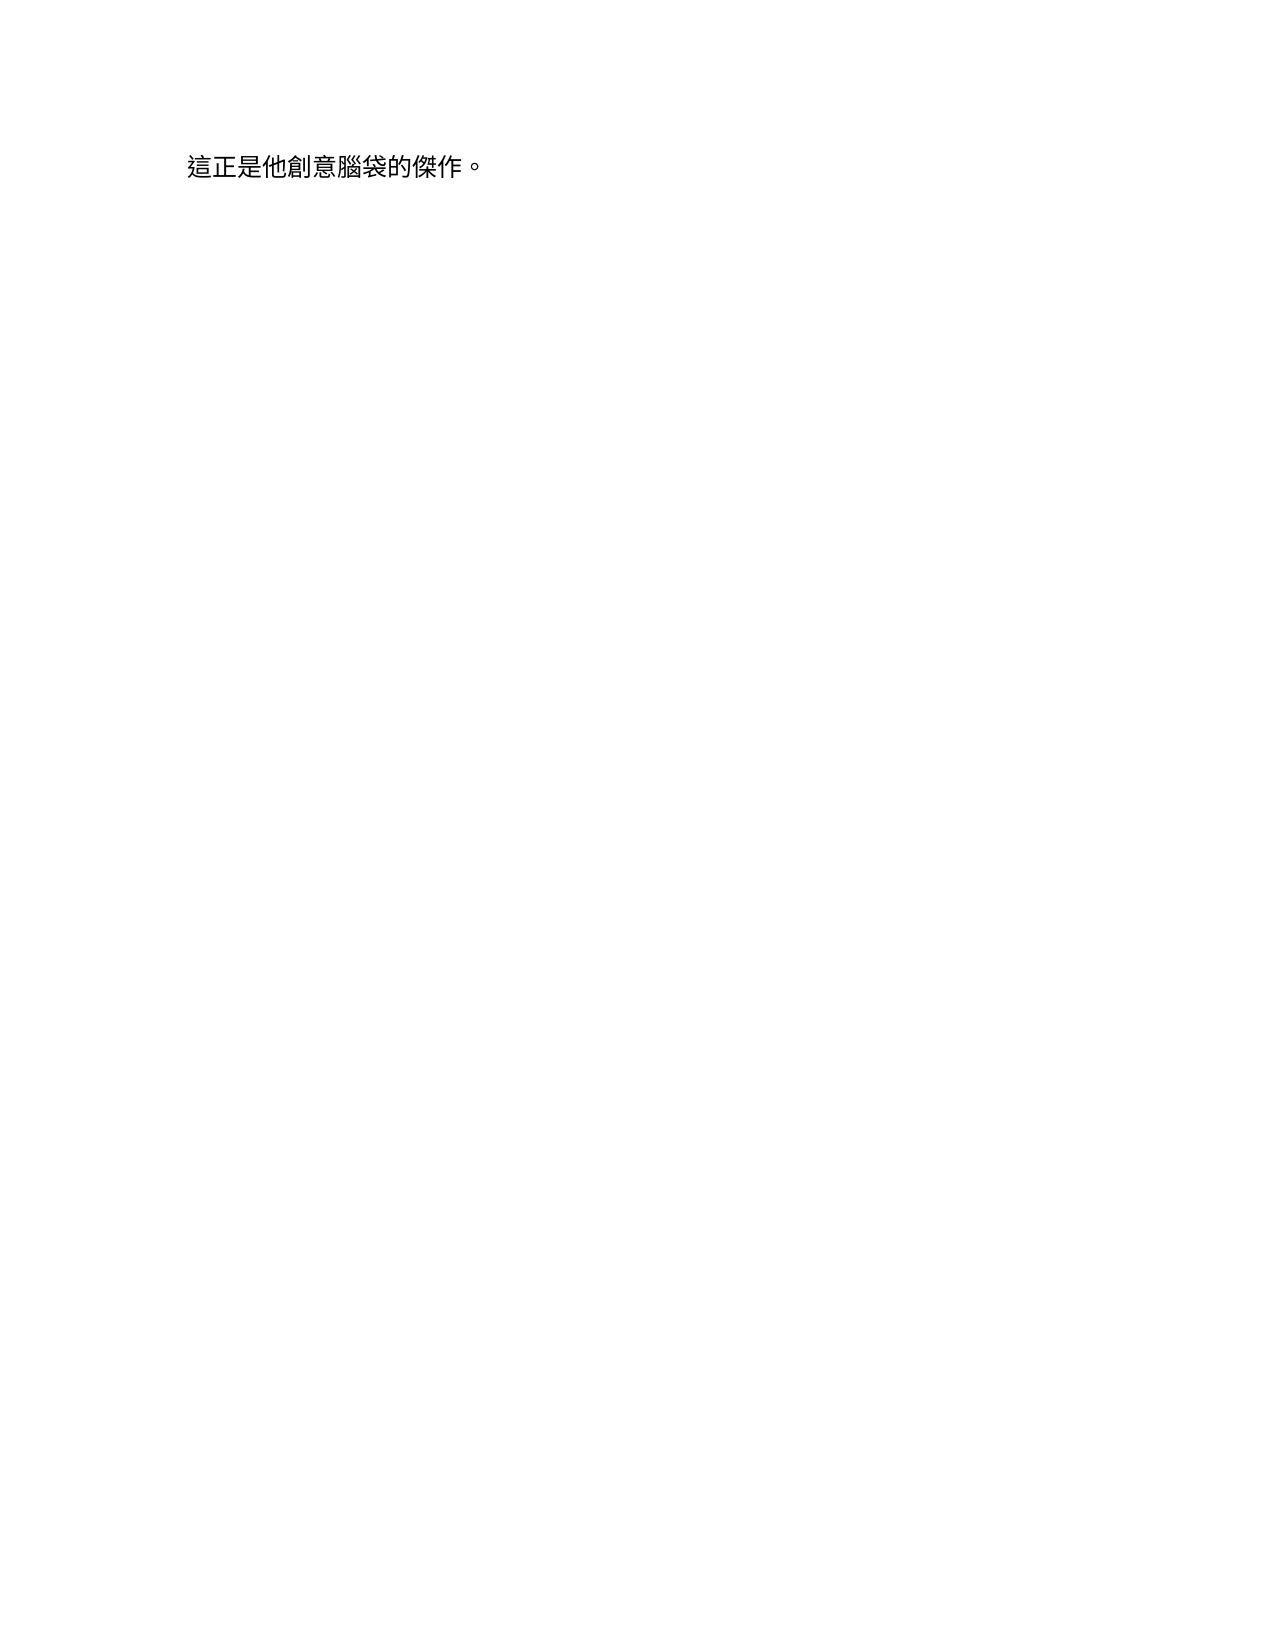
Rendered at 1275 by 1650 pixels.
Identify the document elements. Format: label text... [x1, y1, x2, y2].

text 這正是他創意腦袋的傑作。 [187, 150, 1087, 184]
